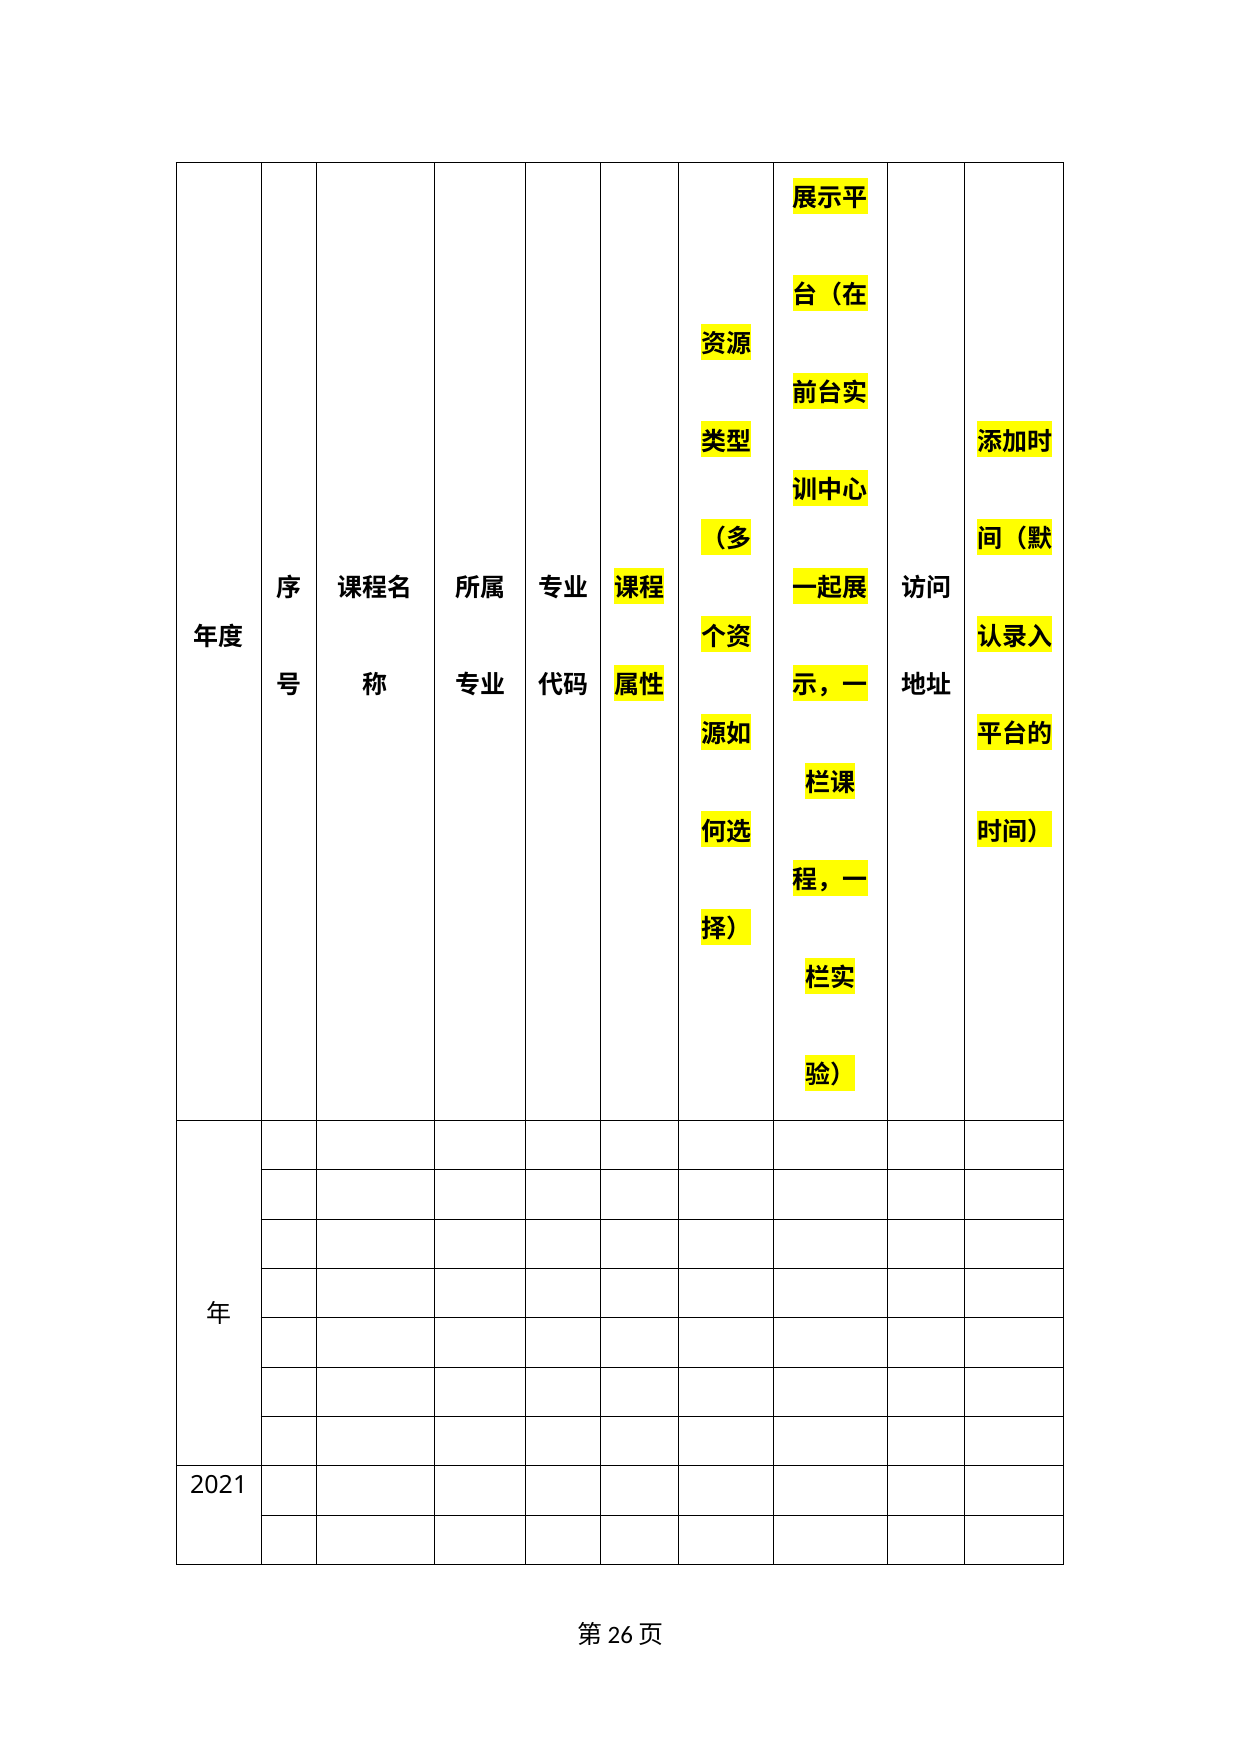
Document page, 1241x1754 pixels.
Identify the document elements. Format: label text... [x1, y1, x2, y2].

table_cell [888, 1466, 964, 1515]
table_cell [601, 1368, 678, 1416]
table_cell [262, 1170, 316, 1218]
table_cell [774, 1368, 887, 1416]
table_cell [317, 1417, 434, 1465]
table_cell [317, 1516, 434, 1564]
table_cell [774, 1121, 887, 1169]
table_cell [679, 1417, 773, 1465]
table_cell [601, 1269, 678, 1317]
table_cell [526, 1516, 600, 1564]
table_cell [526, 1121, 600, 1169]
table_cell [435, 1269, 525, 1317]
table_cell [888, 1368, 964, 1416]
table_header 课程属性 [601, 163, 678, 1120]
table_cell [888, 1516, 964, 1564]
table_cell [262, 1516, 316, 1564]
table_cell [262, 1269, 316, 1317]
table_cell [965, 1318, 1063, 1367]
table_cell [526, 1220, 600, 1268]
table_header 资源类型（多个资源如何选择） [679, 163, 773, 1120]
table_cell [888, 1269, 964, 1317]
table_cell [435, 1516, 525, 1564]
table_cell [526, 1368, 600, 1416]
table_cell [965, 1417, 1063, 1465]
table_cell [888, 1318, 964, 1367]
table_cell [317, 1368, 434, 1416]
table_cell [601, 1466, 678, 1515]
table_cell [601, 1318, 678, 1367]
table_cell [679, 1269, 773, 1317]
table_cell [526, 1318, 600, 1367]
table_cell [965, 1121, 1063, 1169]
table_cell [679, 1466, 773, 1515]
table_cell [317, 1318, 434, 1367]
table_header 访问地址 [888, 163, 964, 1120]
table_cell [601, 1220, 678, 1268]
table_cell [888, 1170, 964, 1218]
table_cell [888, 1220, 964, 1268]
table_cell [774, 1269, 887, 1317]
table_cell [601, 1417, 678, 1465]
table_cell [774, 1170, 887, 1218]
table_cell [317, 1170, 434, 1218]
table_cell [262, 1220, 316, 1268]
table_cell 2021年 [177, 1466, 261, 1564]
table_cell [679, 1121, 773, 1169]
table_cell [774, 1516, 887, 1564]
table_cell [435, 1368, 525, 1416]
table_cell [262, 1368, 316, 1416]
table_cell [317, 1269, 434, 1317]
table_cell [526, 1170, 600, 1218]
table_cell [774, 1318, 887, 1367]
table_header 所属专业 [435, 163, 525, 1120]
table_header 专业代码 [526, 163, 600, 1120]
table_cell [262, 1121, 316, 1169]
table_cell [435, 1121, 525, 1169]
table_cell [435, 1466, 525, 1515]
table_cell [965, 1220, 1063, 1268]
table_cell [317, 1121, 434, 1169]
table_header 课程名称 [317, 163, 434, 1120]
table_cell [965, 1269, 1063, 1317]
table_cell [965, 1368, 1063, 1416]
table_cell [435, 1318, 525, 1367]
table_cell [679, 1318, 773, 1367]
table_cell [526, 1417, 600, 1465]
table_header 序号 [262, 163, 316, 1120]
table_cell [774, 1466, 887, 1515]
table_cell [774, 1220, 887, 1268]
table_cell [774, 1417, 887, 1465]
table_header 展示平台（在前台实训中心一起展示，一栏课程，一栏实验） [774, 163, 887, 1120]
table_cell [317, 1220, 434, 1268]
table_header 添加时间（默认录入平台的时间） [965, 163, 1063, 1120]
table_cell [601, 1516, 678, 1564]
table_cell [262, 1417, 316, 1465]
table_cell [679, 1220, 773, 1268]
table_header 年度 [177, 163, 261, 1120]
table_cell [435, 1170, 525, 1218]
table_cell [262, 1466, 316, 1515]
table_cell [262, 1318, 316, 1367]
table_cell [601, 1170, 678, 1218]
table_cell [317, 1466, 434, 1515]
table_cell [965, 1466, 1063, 1515]
table_cell [601, 1121, 678, 1169]
table_cell [679, 1516, 773, 1564]
table_cell [435, 1417, 525, 1465]
table_cell [888, 1417, 964, 1465]
table_cell [888, 1121, 964, 1169]
table_cell [526, 1466, 600, 1515]
table_cell [965, 1170, 1063, 1218]
table_cell [679, 1170, 773, 1218]
table_cell [526, 1269, 600, 1317]
table_cell [435, 1220, 525, 1268]
table_cell [965, 1516, 1063, 1564]
table_cell [679, 1368, 773, 1416]
